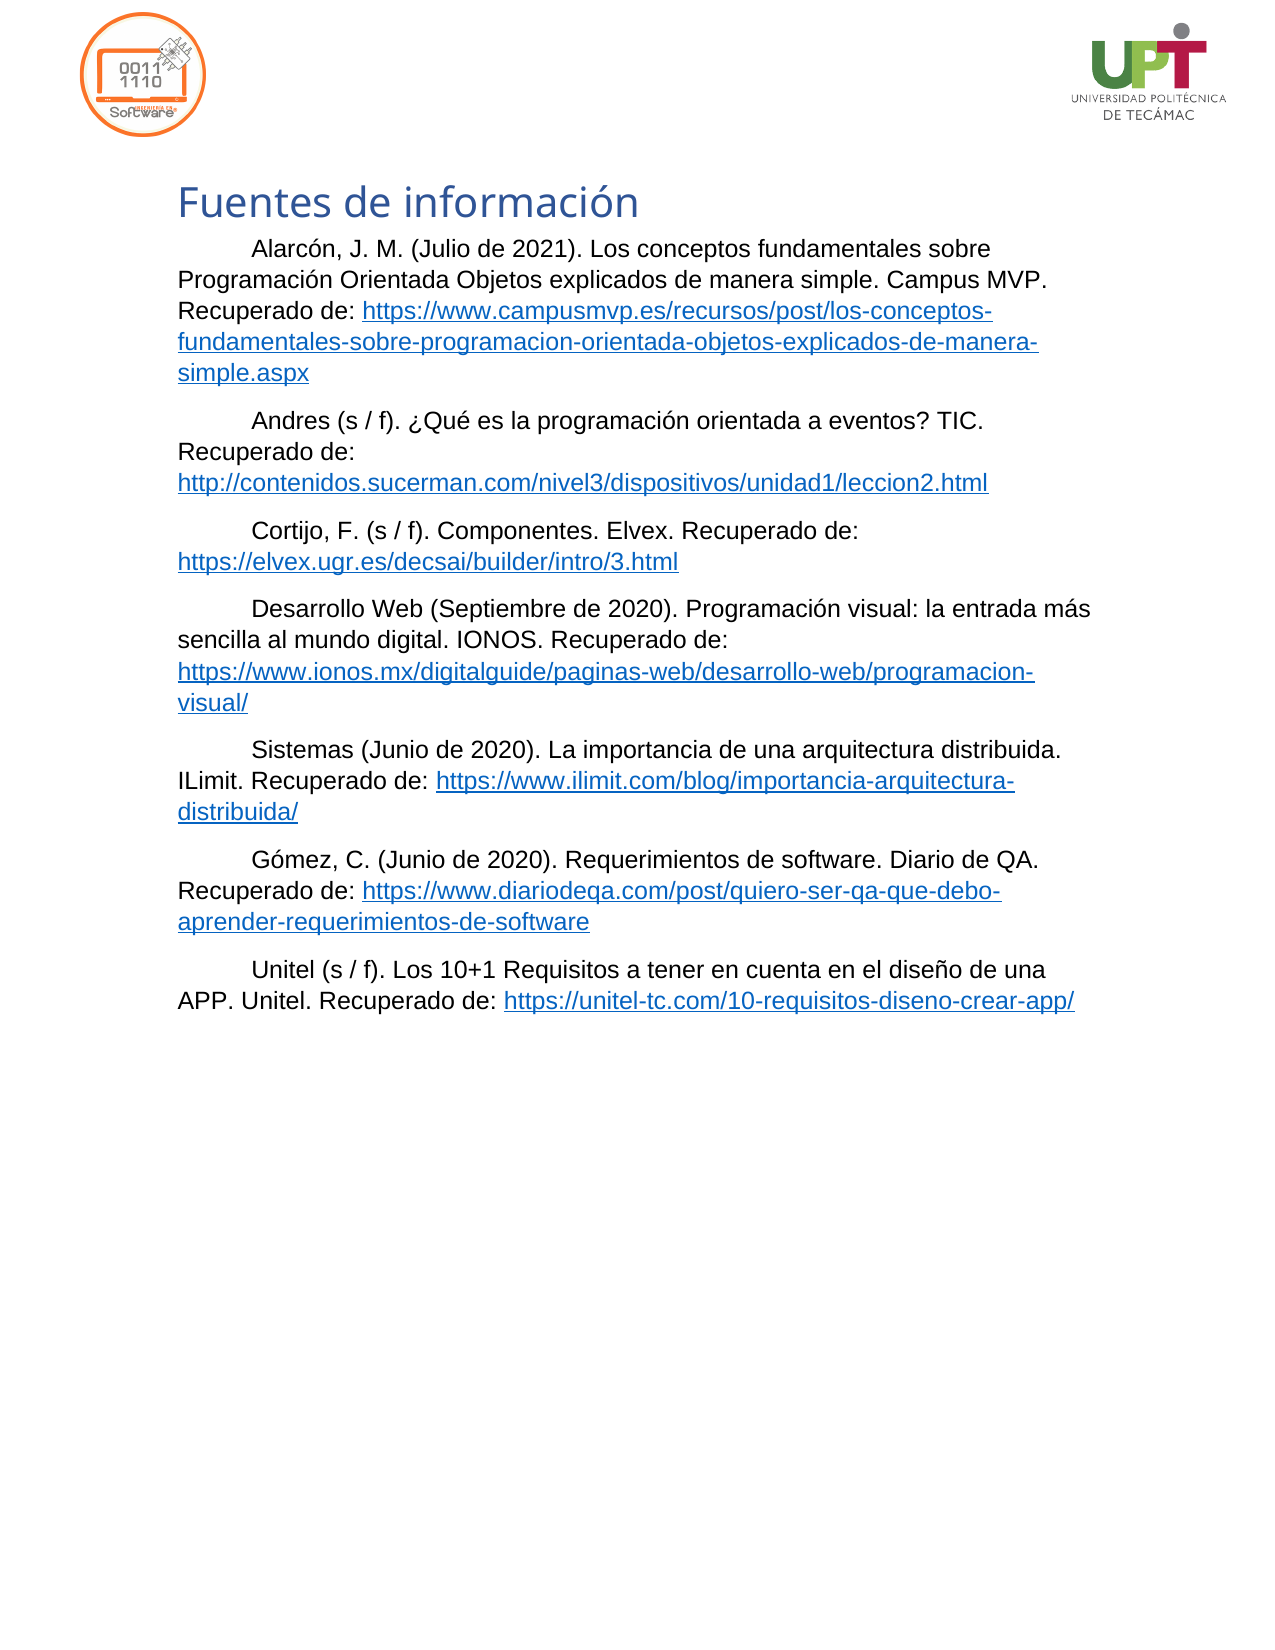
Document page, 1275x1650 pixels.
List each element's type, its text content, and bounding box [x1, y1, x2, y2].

subtitle Fuentes de información [177, 173, 1098, 229]
text Andres (s / f). ¿Qué es la programación orientada a eventos? TIC. Recuperado de: http://contenidos.sucerman.com/nivel3/dispositivos/unidad1/leccion2.html [177, 406, 1098, 497]
text Unitel (s / f). Los 10+1 Requisitos a tener en cuenta en el diseño de una APP. Unitel. Recuperado de: https://unitel-tc.com/10-requisitos-diseno-crear-app/ [177, 955, 1098, 1014]
picture [71, 12, 214, 137]
text Gómez, C. (Junio de 2020). Requerimientos de software. Diario de QA. Recuperado de: https://www.diariodeqa.com/post/quiero-ser-qa-que-debo-aprender-requerimientos-de-software [177, 845, 1098, 936]
text Desarrollo Web (Septiembre de 2020). Programación visual: la entrada más sencilla al mundo digital. IONOS. Recuperado de: https://www.ionos.mx/digitalguide/paginas-web/desarrollo-web/programacion-visual/ [177, 594, 1098, 716]
text Alarcón, J. M. (Julio de 2021). Los conceptos fundamentales sobre Programación Orientada Objetos explicados de manera simple. Campus MVP. Recuperado de: https://www.campusmvp.es/recursos/post/los-conceptos-fundamentales-sobre-programacion-orientada-objetos-explicados-de-manera-simple.aspx [177, 234, 1098, 387]
text Sistemas (Junio de 2020). La importancia de una arquitectura distribuida. ILimit. Recuperado de: https://www.ilimit.com/blog/importancia-arquitectura-distribuida/ [177, 735, 1098, 826]
picture [1067, 19, 1228, 131]
text Cortijo, F. (s / f). Componentes. Elvex. Recuperado de: https://elvex.ugr.es/decsai/builder/intro/3.html [177, 516, 1098, 575]
